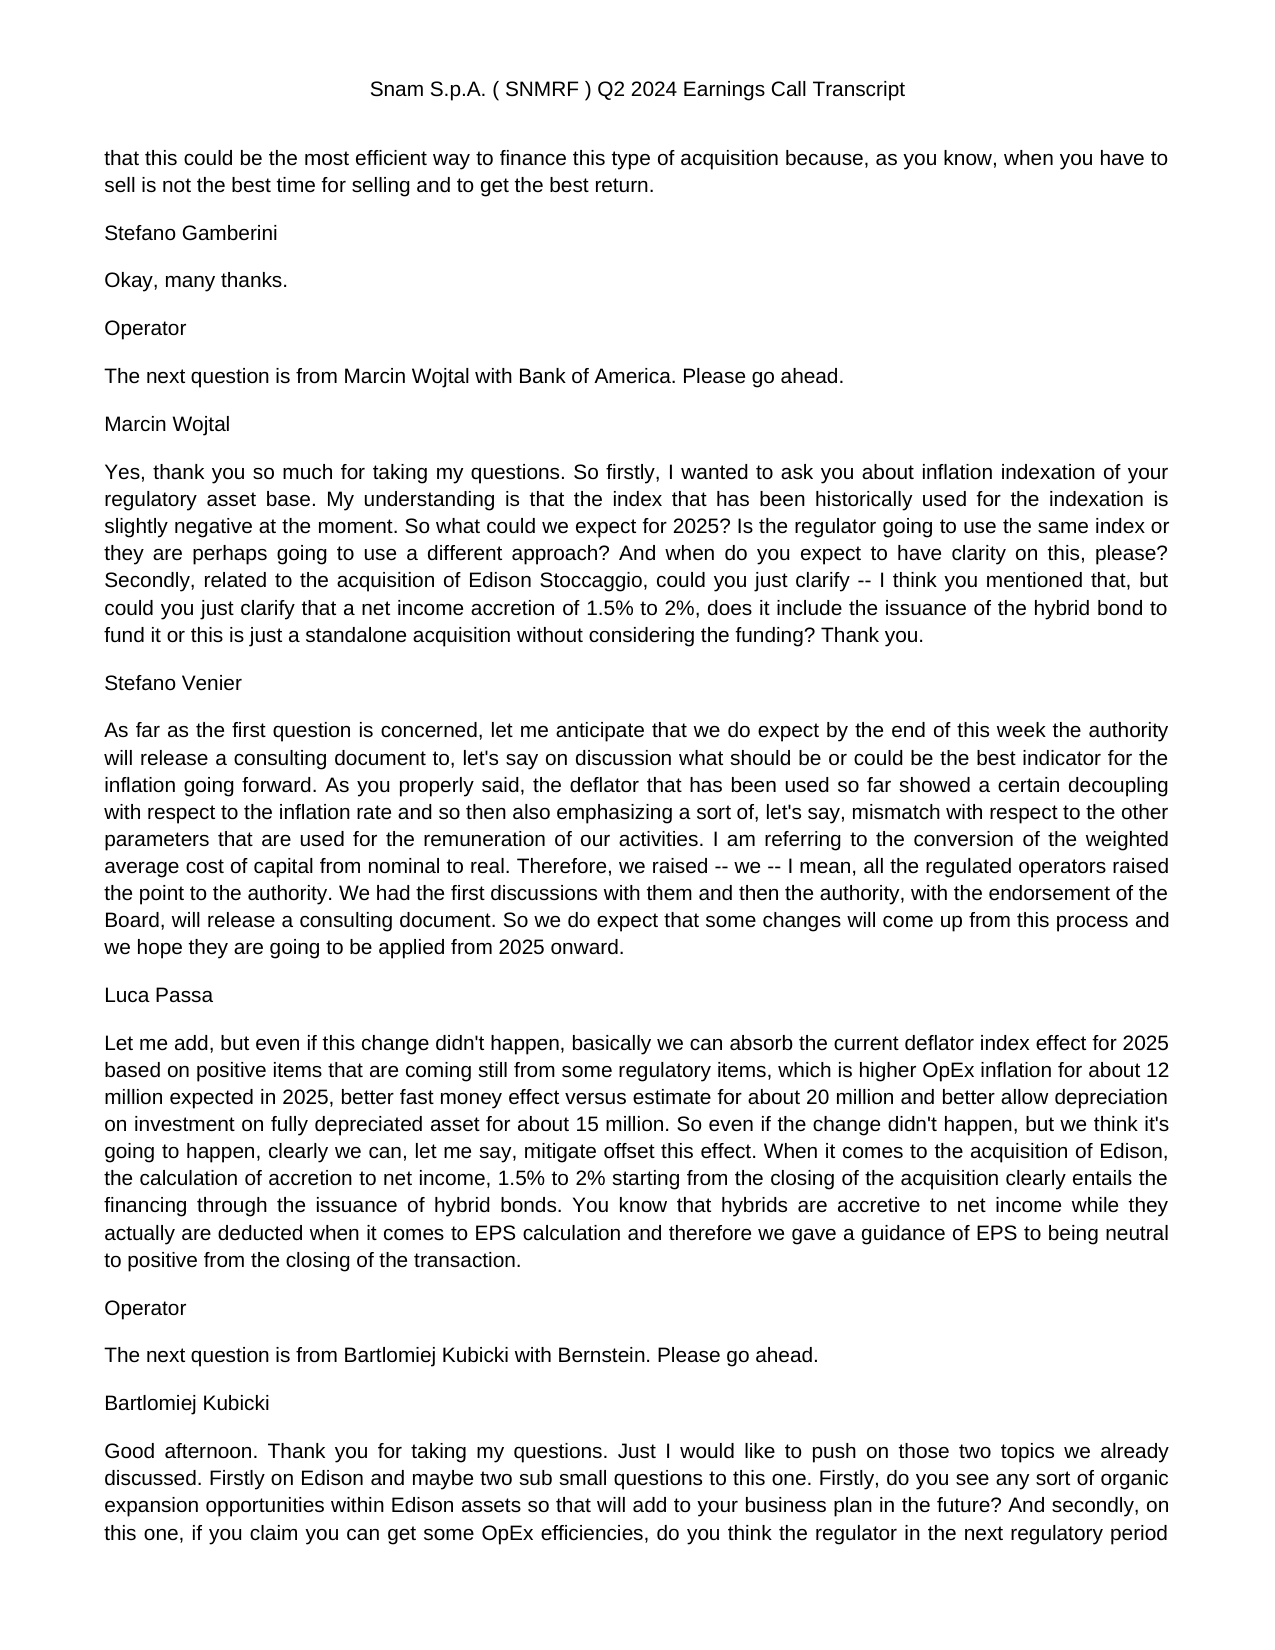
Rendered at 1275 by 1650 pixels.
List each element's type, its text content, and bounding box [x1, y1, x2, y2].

text Operator [104, 1292, 1171, 1319]
text Yes, thank you so much for taking my questions. So firstly, I wanted to ask you about inflation indexation of your regulatory asset base. My understanding is that the index that has been historically used for the indexation is slightly negative at the moment. So what could we expect for 2025? Is the regulator going to use the same index or they are perhaps going to use a different approach? And when do you expect to have clarity on this, please? Secondly, related to the acquisition of Edison Stoccaggio, could you just clarify -- I think you mentioned that, but could you just clarify that a net income accretion of 1.5% to 2%, does it include the issuance of the hybrid bond to fund it or this is just a standalone acquisition without considering the funding? Thank you. [104, 457, 1171, 646]
text Stefano Gamberini [104, 217, 1171, 244]
text Marcin Wojtal [104, 409, 1171, 436]
text Bartlomiej Kubicki [104, 1388, 1171, 1415]
text Stefano Venier [104, 667, 1171, 694]
text The next question is from Marcin Wojtal with Bank of America. Please go ahead. [104, 361, 1171, 388]
text Okay, many thanks. [104, 265, 1171, 292]
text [104, 142, 1171, 196]
text Let me add, but even if this change didn't happen, basically we can absorb the current deflator index effect for 2025 based on positive items that are coming still from some regulatory items, which is higher OpEx inflation for about 12 million expected in 2025, better fast money effect versus estimate for about 20 million and better allow depreciation on investment on fully depreciated asset for about 15 million. So even if the change didn't happen, but we think it's going to happen, clearly we can, let me say, mitigate offset this effect. When it comes to the acquisition of Edison, the calculation of accretion to net income, 1.5% to 2% starting from the closing of the acquisition clearly entails the financing through the issuance of hybrid bonds. You know that hybrids are accretive to net income while they actually are deducted when it comes to EPS calculation and therefore we gave a guidance of EPS to being neutral to positive from the closing of the transaction. [104, 1028, 1171, 1271]
text Operator [104, 313, 1171, 340]
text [104, 1436, 1171, 1544]
text Luca Passa [104, 980, 1171, 1007]
text As far as the first question is concerned, let me anticipate that we do expect by the end of this week the authority will release a consulting document to, let's say on discussion what should be or could be the best indicator for the inflation going forward. As you properly said, the deflator that has been used so far showed a certain decoupling with respect to the inflation rate and so then also emphasizing a sort of, let's say, mismatch with respect to the other parameters that are used for the remuneration of our activities. I am referring to the conversion of the weighted average cost of capital from nominal to real. Therefore, we raised -- we -- I mean, all the regulated operators raised the point to the authority. We had the first discussions with them and then the authority, with the endorsement of the Board, will release a consulting document. So we do expect that some changes will come up from this process and we hope they are going to be applied from 2025 onward. [104, 715, 1171, 959]
text The next question is from Bartlomiej Kubicki with Bernstein. Please go ahead. [104, 1340, 1171, 1367]
